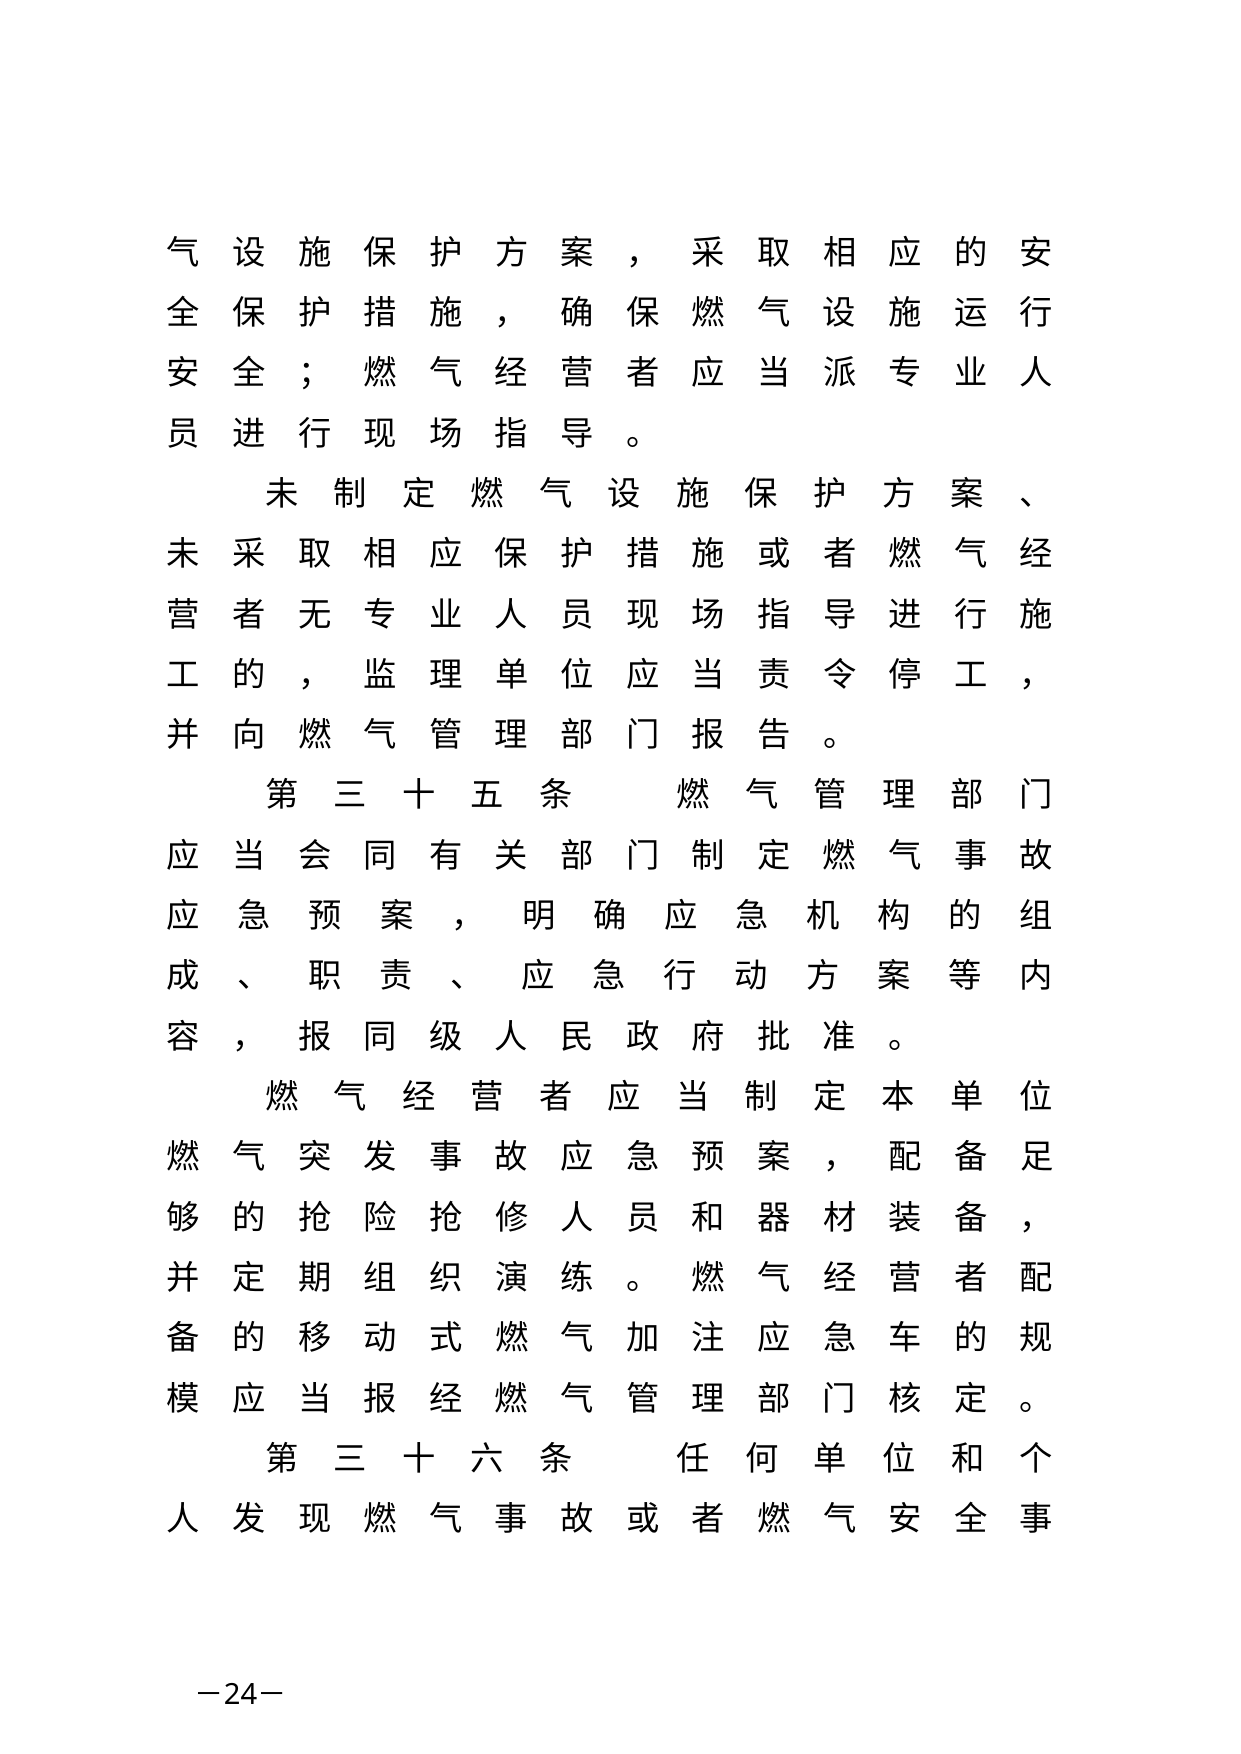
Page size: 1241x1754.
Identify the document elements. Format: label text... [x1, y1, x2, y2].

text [167, 1426, 1085, 1546]
text 第三十五条 燃气管理部门应当会同有关部门制定燃气事故应急预案，明确应急机构的组成、职责、应急行动方案等内容，报同级人民政府批准。 [167, 762, 1085, 1064]
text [167, 219, 1085, 461]
text 未制定燃气设施保护方案、未采取相应保护措施或者燃气经营者无专业人员现场指导进行施工的，监理单位应当责令停工，并向燃气管理部门报告。 [167, 461, 1085, 762]
text 燃气经营者应当制定本单位燃气突发事故应急预案，配备足够的抢险抢修人员和器材装备，并定期组织演练。燃气经营者配备的移动式燃气加注应急车的规模应当报经燃气管理部门核定。 [167, 1064, 1085, 1426]
